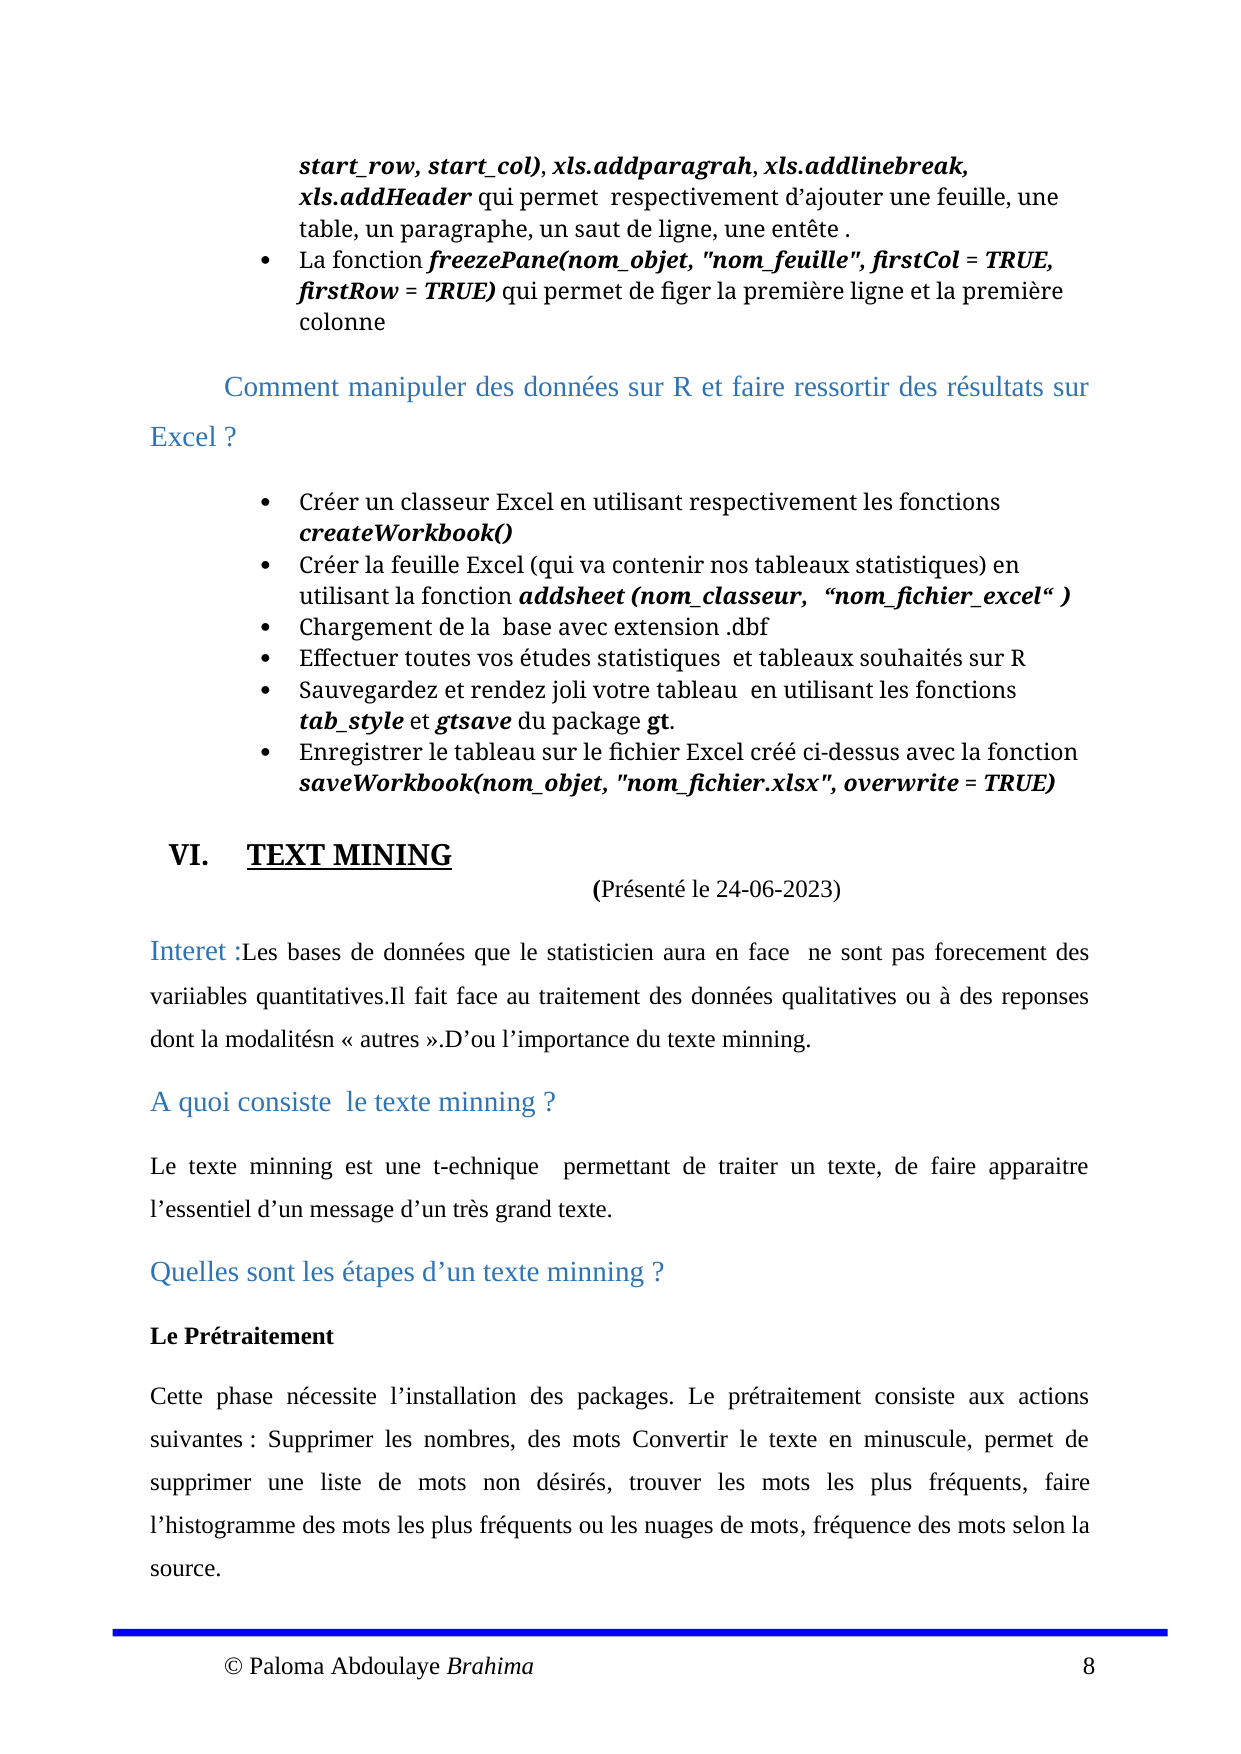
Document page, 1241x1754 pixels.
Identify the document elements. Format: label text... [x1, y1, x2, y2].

list Enregistrer le tableau sur le fichier Excel créé ci-dessus avec la fonction saveWorkbook(nom_objet, "nom_fichier.xlsx", overwrite = TRUE) [261, 736, 1090, 798]
list Créer la feuille Excel (qui va contenir nos tableaux statistiques) en utilisant la fonction addsheet (nom_classeur, “nom_fichier_excel“ ) [261, 548, 1090, 611]
list Chargement de la base avec extension .dbf [261, 611, 1090, 642]
list Sauvegardez et rendez joli votre tableau en utilisant les fonctions tab_style et gtsave du package gt. [261, 673, 1090, 736]
text A quoi consiste le texte minning ? [150, 1084, 1090, 1118]
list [261, 150, 1090, 244]
text Cette phase nécessite l’installation des packages. Le prétraitement consiste aux actions suivantes : Supprimer les nombres, des mots Convertir le texte en minuscule, permet de supprimer une liste de mots non désirés, trouver les mots les plus fréquents, faire l’histogramme des mots les plus fréquents ou les nuages de mots, fréquence des mots selon la source. [150, 1381, 1090, 1582]
text Interet :Les bases de données que le statisticien aura en face ne sont pas forecement des variiables quantitatives.Il fait face au traitement des données qualitatives ou à des reponses dont la modalitésn « autres ».D’ou l’importance du texte minning. [150, 933, 1090, 1053]
subtitle TEXT MINING [209, 834, 1090, 874]
list Créer un classeur Excel en utilisant respectivement les fonctions createWorkbook() [261, 486, 1090, 548]
text Le texte minning est une t-echnique permettant de traiter un texte, de faire apparaitre l’essentiel d’un message d’un très grand texte. [150, 1151, 1090, 1223]
text Comment manipuler des données sur R et faire ressortir des résultats sur Excel ? [150, 369, 1090, 453]
list Effectuer toutes vos études statistiques et tableaux souhaités sur R [261, 642, 1090, 673]
list La fonction freezePane(nom_objet, "nom_feuille", firstCol = TRUE, firstRow = TRUE) qui permet de figer la première ligne et la première colonne [261, 244, 1090, 337]
text (Présenté le 24-06-2023) [519, 874, 1090, 902]
text Le Prétraitement [150, 1321, 1090, 1350]
text Quelles sont les étapes d’un texte minning ? [150, 1254, 1090, 1288]
